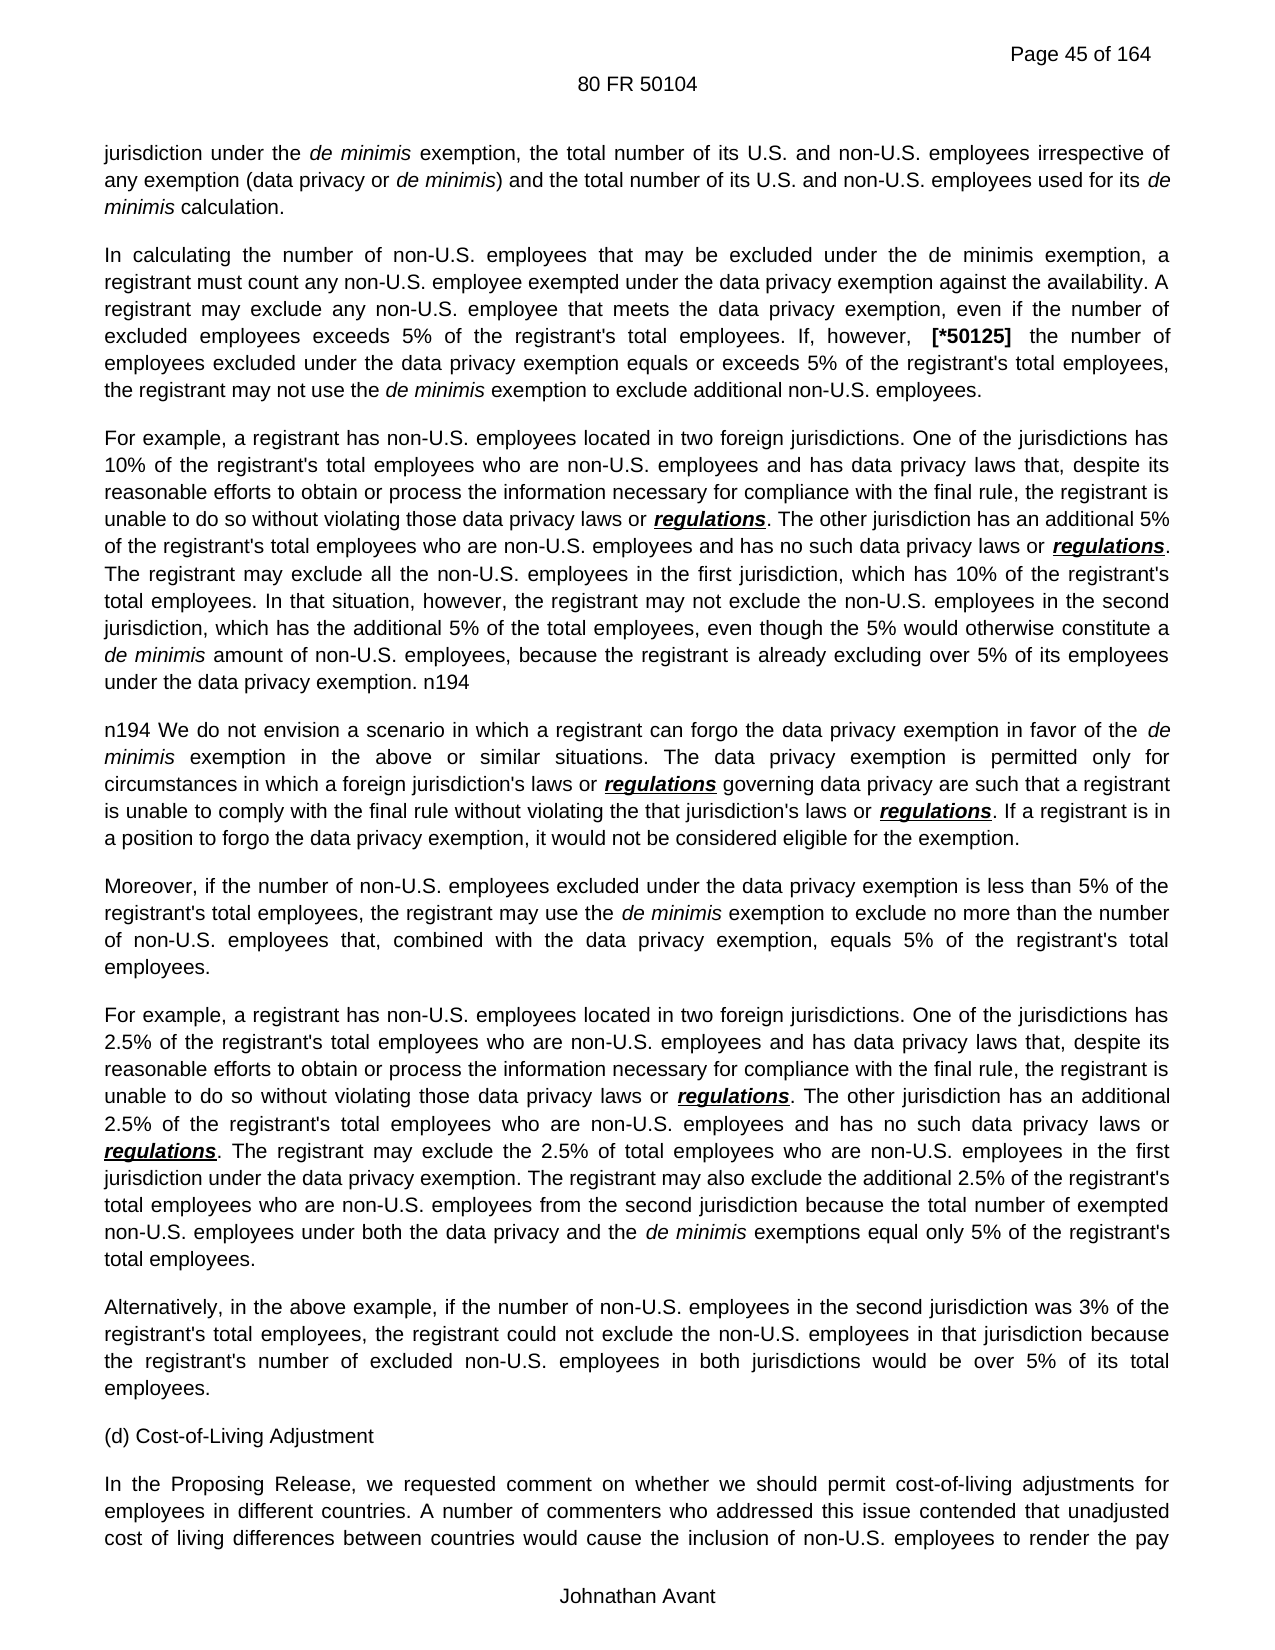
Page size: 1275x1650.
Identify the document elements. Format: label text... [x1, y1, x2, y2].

text (d) Cost-of-Living Adjustment [104, 1421, 1171, 1448]
text Moreover, if the number of non-U.S. employees excluded under the data privacy exemption is less than 5% of the registrant's total employees, the registrant may use the de minimis exemption to exclude no more than the number of non-U.S. employees that, combined with the data privacy exemption, equals 5% of the registrant's total employees. [104, 871, 1171, 979]
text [104, 137, 1171, 219]
text In calculating the number of non-U.S. employees that may be excluded under the de minimis exemption, a registrant must count any non-U.S. employee exempted under the data privacy exemption against the availability. A registrant may exclude any non-U.S. employee that meets the data privacy exemption, even if the number of excluded employees exceeds 5% of the registrant's total employees. If, however, [*50125] the number of employees excluded under the data privacy exemption equals or exceeds 5% of the registrant's total employees, the registrant may not use the de minimis exemption to exclude additional non-U.S. employees. [104, 239, 1171, 402]
text For example, a registrant has non-U.S. employees located in two foreign jurisdictions. One of the jurisdictions has 2.5% of the registrant's total employees who are non-U.S. employees and has data privacy laws that, despite its reasonable efforts to obtain or process the information necessary for compliance with the final rule, the registrant is unable to do so without violating those data privacy laws or regulations. The other jurisdiction has an additional 2.5% of the registrant's total employees who are non-U.S. employees and has no such data privacy laws or regulations. The registrant may exclude the 2.5% of total employees who are non-U.S. employees in the first jurisdiction under the data privacy exemption. The registrant may also exclude the additional 2.5% of the registrant's total employees who are non-U.S. employees from the second jurisdiction because the total number of exempted non-U.S. employees under both the data privacy and the de minimis exemptions equal only 5% of the registrant's total employees. [104, 1000, 1171, 1271]
text Alternatively, in the above example, if the number of non-U.S. employees in the second jurisdiction was 3% of the registrant's total employees, the registrant could not exclude the non-U.S. employees in that jurisdiction because the registrant's number of excluded non-U.S. employees in both jurisdictions would be over 5% of its total employees. [104, 1292, 1171, 1400]
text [104, 1469, 1171, 1550]
text n194 We do not envision a scenario in which a registrant can forgo the data privacy exemption in favor of the de minimis exemption in the above or similar situations. The data privacy exemption is permitted only for circumstances in which a foreign jurisdiction's laws or regulations governing data privacy are such that a registrant is unable to comply with the final rule without violating the that jurisdiction's laws or regulations. If a registrant is in a position to forgo the data privacy exemption, it would not be considered eligible for the exemption. [104, 714, 1171, 850]
text For example, a registrant has non-U.S. employees located in two foreign jurisdictions. One of the jurisdictions has 10% of the registrant's total employees who are non-U.S. employees and has data privacy laws that, despite its reasonable efforts to obtain or process the information necessary for compliance with the final rule, the registrant is unable to do so without violating those data privacy laws or regulations. The other jurisdiction has an additional 5% of the registrant's total employees who are non-U.S. employees and has no such data privacy laws or regulations. The registrant may exclude all the non-U.S. employees in the first jurisdiction, which has 10% of the registrant's total employees. In that situation, however, the registrant may not exclude the non-U.S. employees in the second jurisdiction, which has the additional 5% of the total employees, even though the 5% would otherwise constitute a de minimis amount of non-U.S. employees, because the registrant is already excluding over 5% of its employees under the data privacy exemption. n194 [104, 423, 1171, 694]
